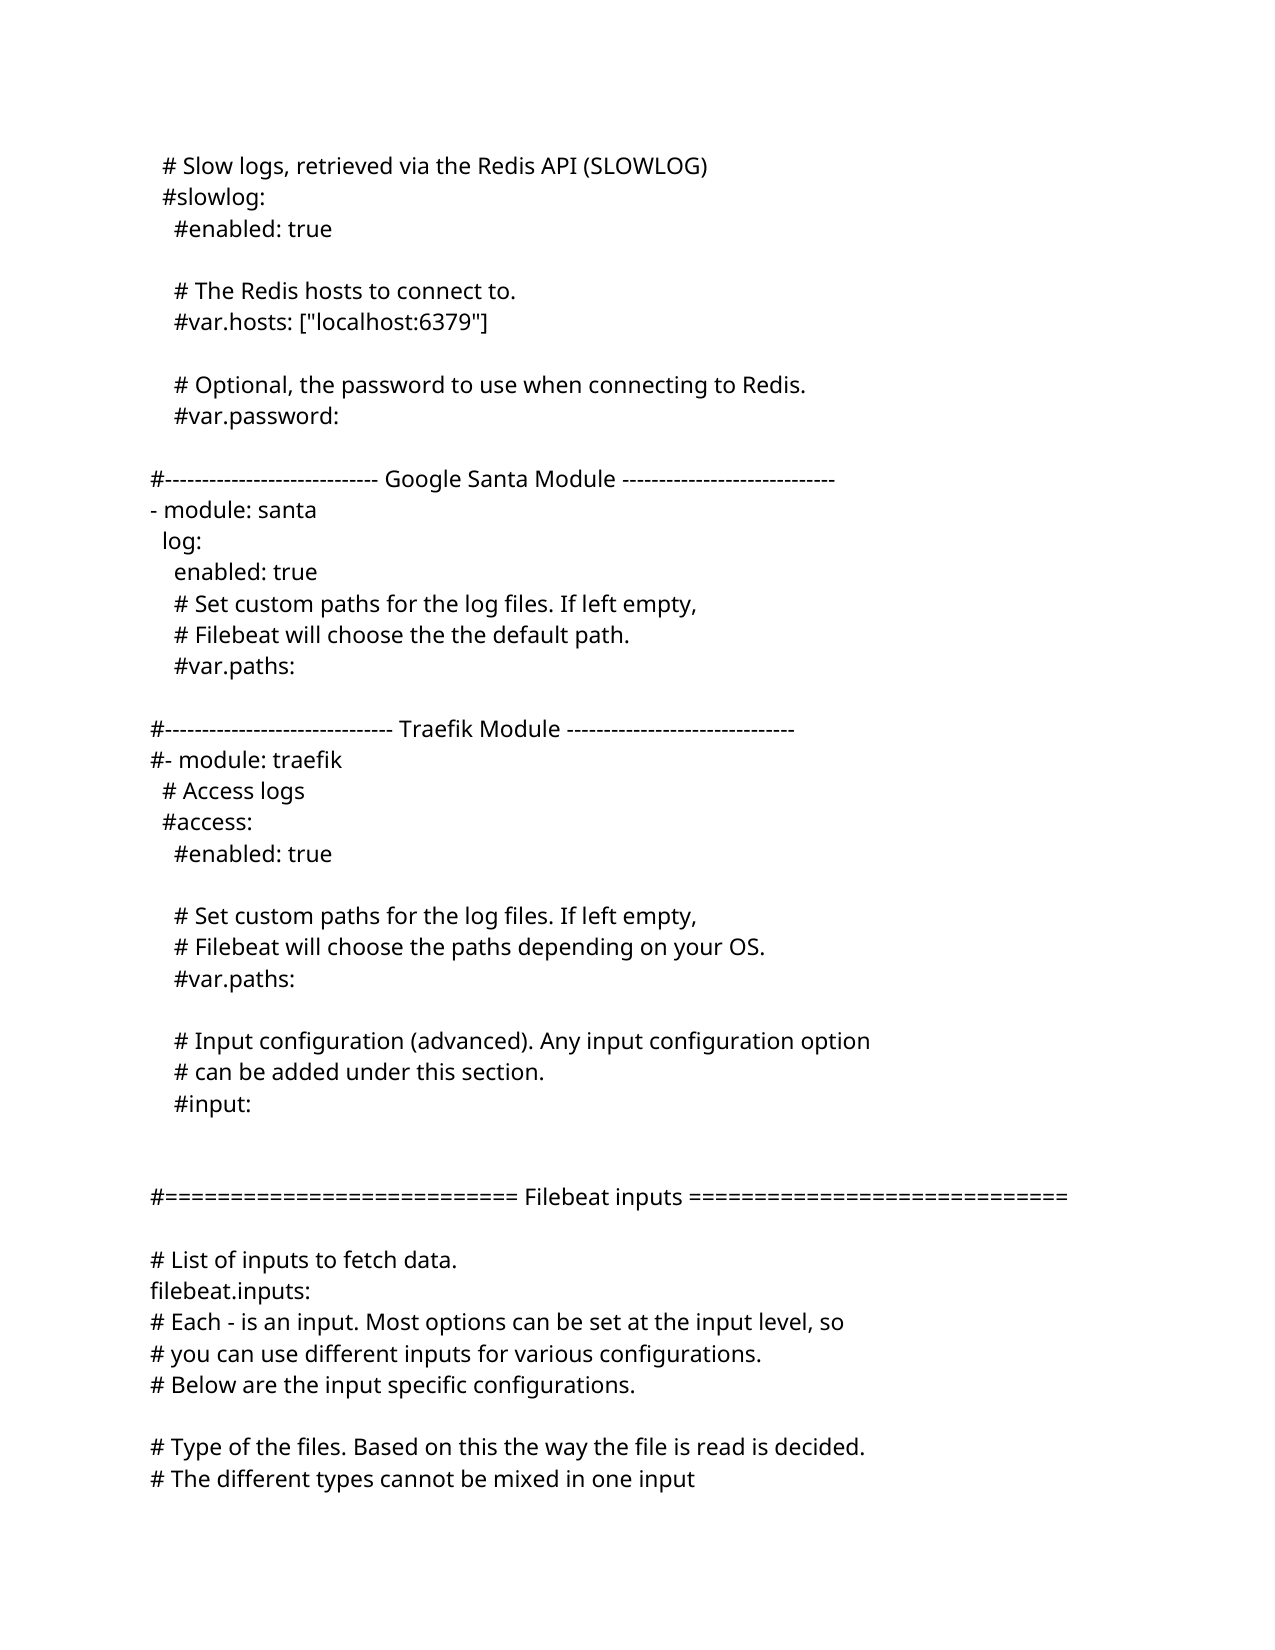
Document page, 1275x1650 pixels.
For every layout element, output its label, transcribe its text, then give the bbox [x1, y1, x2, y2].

text #- module: traefik [150, 744, 1125, 775]
text # Access logs [150, 775, 1125, 806]
text # Each - is an input. Most options can be set at the input level, so [150, 1306, 1125, 1337]
text filebeat.inputs: [150, 1275, 1125, 1306]
text # Type of the files. Based on this the way the file is read is decided. [150, 1431, 1125, 1462]
text # Filebeat will choose the paths depending on your OS. [150, 931, 1125, 962]
text #access: [150, 806, 1125, 837]
text #var.paths: [150, 962, 1125, 994]
text enabled: true [150, 556, 1125, 587]
text #var.password: [150, 400, 1125, 431]
text #var.hosts: ["localhost:6379"] [150, 306, 1125, 337]
text #slowlog: [150, 181, 1125, 212]
text #------------------------------- Traefik Module ------------------------------- [150, 712, 1125, 744]
text # Slow logs, retrieved via the Redis API (SLOWLOG) [150, 150, 1125, 181]
text # you can use different inputs for various configurations. [150, 1337, 1125, 1369]
text #enabled: true [150, 837, 1125, 869]
text # Below are the input specific configurations. [150, 1369, 1125, 1400]
text # Input configuration (advanced). Any input configuration option [150, 1025, 1125, 1056]
text #var.paths: [150, 650, 1125, 681]
text # The different types cannot be mixed in one input [150, 1462, 1125, 1494]
text #enabled: true [150, 212, 1125, 244]
text # Filebeat will choose the the default path. [150, 619, 1125, 650]
text # Optional, the password to use when connecting to Redis. [150, 369, 1125, 400]
text # Set custom paths for the log files. If left empty, [150, 900, 1125, 931]
text - module: santa [150, 494, 1125, 525]
text #=========================== Filebeat inputs ============================= [150, 1181, 1125, 1212]
text # The Redis hosts to connect to. [150, 275, 1125, 306]
text # Set custom paths for the log files. If left empty, [150, 587, 1125, 619]
text #input: [150, 1087, 1125, 1119]
text log: [150, 525, 1125, 556]
text # List of inputs to fetch data. [150, 1244, 1125, 1275]
text #----------------------------- Google Santa Module ----------------------------- [150, 462, 1125, 494]
text # can be added under this section. [150, 1056, 1125, 1087]
